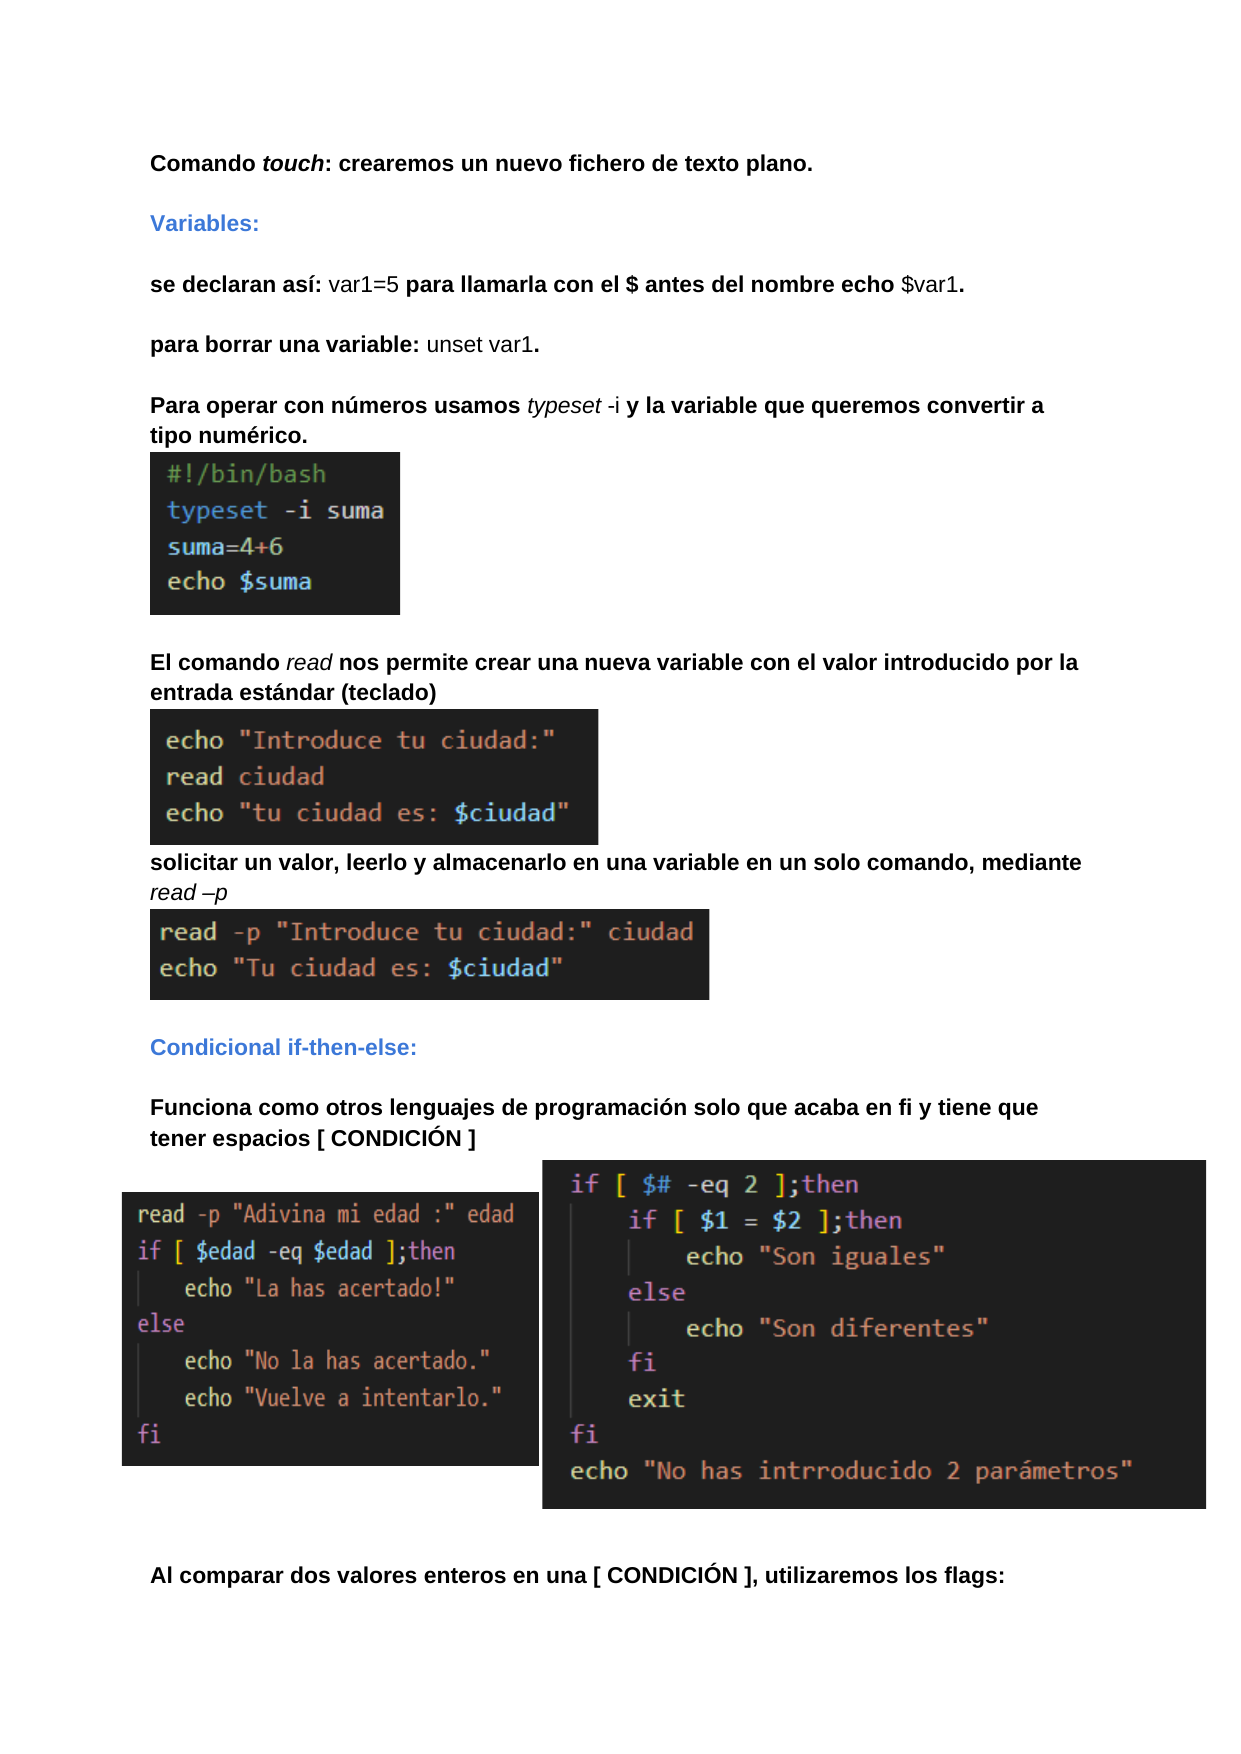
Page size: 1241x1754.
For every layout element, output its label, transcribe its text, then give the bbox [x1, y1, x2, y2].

picture [150, 452, 400, 615]
picture [150, 909, 710, 1000]
text Funciona como otros lenguajes de programación solo que acaba en fi y tiene que tener espacios [ CONDICIÓN ] [150, 1094, 1090, 1151]
text Variables: [150, 210, 1090, 237]
picture [150, 709, 599, 845]
text para borrar una variable: unset var1. [150, 331, 1090, 358]
text solicitar un valor, leerlo y almacenarlo en una variable en un solo comando, mediante read –p [150, 849, 1090, 905]
picture [121, 1192, 539, 1466]
text El comando read nos permite crear una nueva variable con el valor introducido por la entrada estándar (teclado) [150, 649, 1090, 705]
text Condicional if-then-else: [150, 1034, 1090, 1060]
text Al comparar dos valores enteros en una [ CONDICIÓN ], utilizaremos los flags: [150, 1562, 1090, 1588]
text Para operar con números usamos typeset -i y la variable que queremos convertir a tipo numérico. [150, 392, 1090, 448]
text se declaran así: var1=5 para llamarla con el $ antes del nombre echo $var1. [150, 271, 1090, 297]
picture [542, 1160, 1207, 1509]
text Comando touch: crearemos un nuevo fichero de texto plano. [150, 150, 1090, 176]
